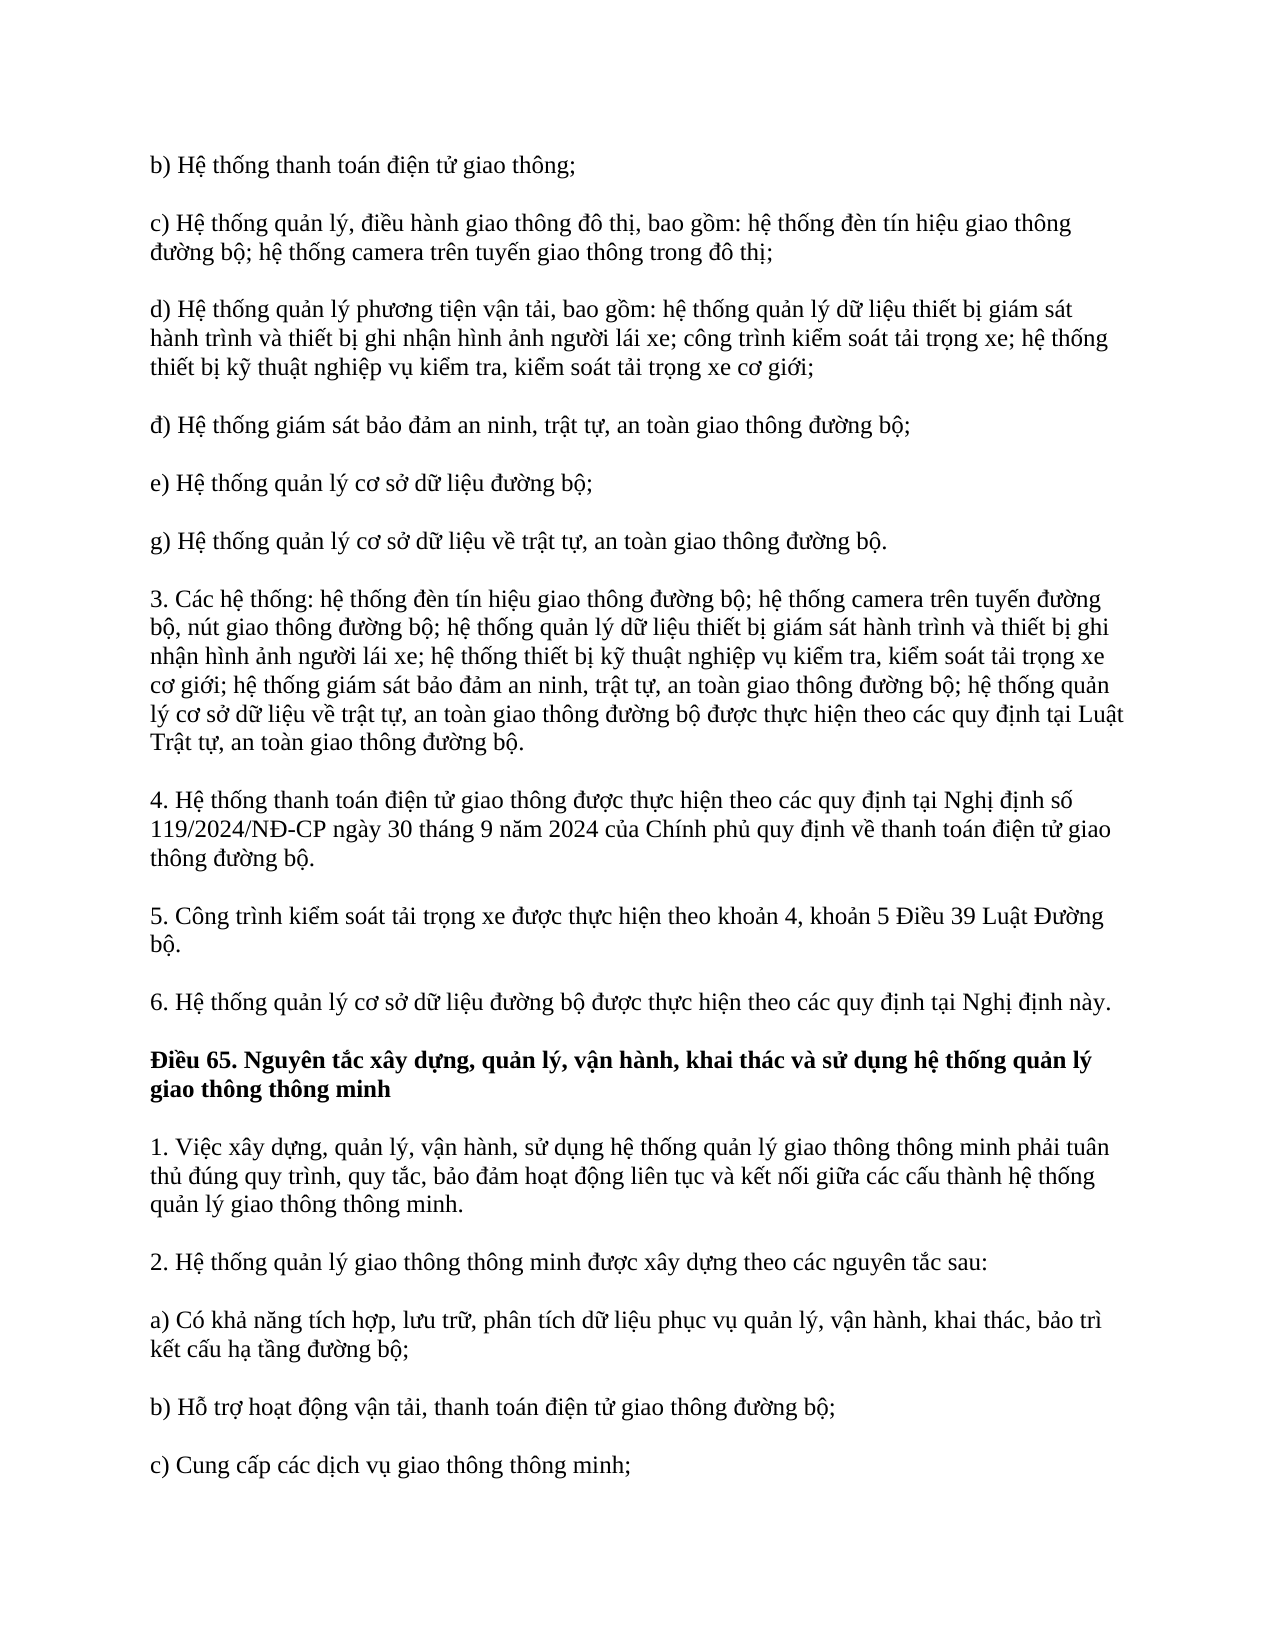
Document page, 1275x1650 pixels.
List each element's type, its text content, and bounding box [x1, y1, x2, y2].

text Điều 65. Nguyên tắc xây dựng, quản lý, vận hành, khai thác và sử dụng hệ thống quản lý giao thông thông minh [150, 1045, 1125, 1103]
text a) Có khả năng tích hợp, lưu trữ, phân tích dữ liệu phục vụ quản lý, vận hành, khai thác, bảo trì kết cấu hạ tầng đường bộ; [150, 1305, 1125, 1363]
text 3. Các hệ thống: hệ thống đèn tín hiệu giao thông đường bộ; hệ thống camera trên tuyến đường bộ, nút giao thông đường bộ; hệ thống quản lý dữ liệu thiết bị giám sát hành trình và thiết bị ghi nhận hình ảnh người lái xe; hệ thống thiết bị kỹ thuật nghiệp vụ kiểm tra, kiểm soát tải trọng xe cơ giới; hệ thống giám sát bảo đảm an ninh, trật tự, an toàn giao thông đường bộ; hệ thống quản lý cơ sở dữ liệu về trật tự, an toàn giao thông đường bộ được thực hiện theo các quy định tại Luật Trật tự, an toàn giao thông đường bộ. [150, 584, 1125, 756]
text e) Hệ thống quản lý cơ sở dữ liệu đường bộ; [150, 468, 1125, 497]
text g) Hệ thống quản lý cơ sở dữ liệu về trật tự, an toàn giao thông đường bộ. [150, 526, 1125, 554]
text 6. Hệ thống quản lý cơ sở dữ liệu đường bộ được thực hiện theo các quy định tại Nghị định này. [150, 987, 1125, 1016]
text 5. Công trình kiểm soát tải trọng xe được thực hiện theo khoản 4, khoản 5 Điều 39 Luật Đường bộ. [150, 901, 1125, 958]
text 4. Hệ thống thanh toán điện tử giao thông được thực hiện theo các quy định tại Nghị định số 119/2024/NĐ-CP ngày 30 tháng 9 năm 2024 của Chính phủ quy định về thanh toán điện tử giao thông đường bộ. [150, 785, 1125, 872]
text 1. Việc xây dựng, quản lý, vận hành, sử dụng hệ thống quản lý giao thông thông minh phải tuân thủ đúng quy trình, quy tắc, bảo đảm hoạt động liên tục và kết nối giữa các cấu thành hệ thống quản lý giao thông thông minh. [150, 1132, 1125, 1218]
text c) Hệ thống quản lý, điều hành giao thông đô thị, bao gồm: hệ thống đèn tín hiệu giao thông đường bộ; hệ thống camera trên tuyến giao thông trong đô thị; [150, 208, 1125, 265]
text b) Hỗ trợ hoạt động vận tải, thanh toán điện tử giao thông đường bộ; [150, 1392, 1125, 1421]
text c) Cung cấp các dịch vụ giao thông thông minh; [150, 1450, 1125, 1479]
text d) Hệ thống quản lý phương tiện vận tải, bao gồm: hệ thống quản lý dữ liệu thiết bị giám sát hành trình và thiết bị ghi nhận hình ảnh người lái xe; công trình kiểm soát tải trọng xe; hệ thống thiết bị kỹ thuật nghiệp vụ kiểm tra, kiểm soát tải trọng xe cơ giới; [150, 294, 1125, 381]
text b) Hệ thống thanh toán điện tử giao thông; [150, 150, 1125, 179]
text 2. Hệ thống quản lý giao thông thông minh được xây dựng theo các nguyên tắc sau: [150, 1247, 1125, 1276]
text đ) Hệ thống giám sát bảo đảm an ninh, trật tự, an toàn giao thông đường bộ; [150, 410, 1125, 439]
